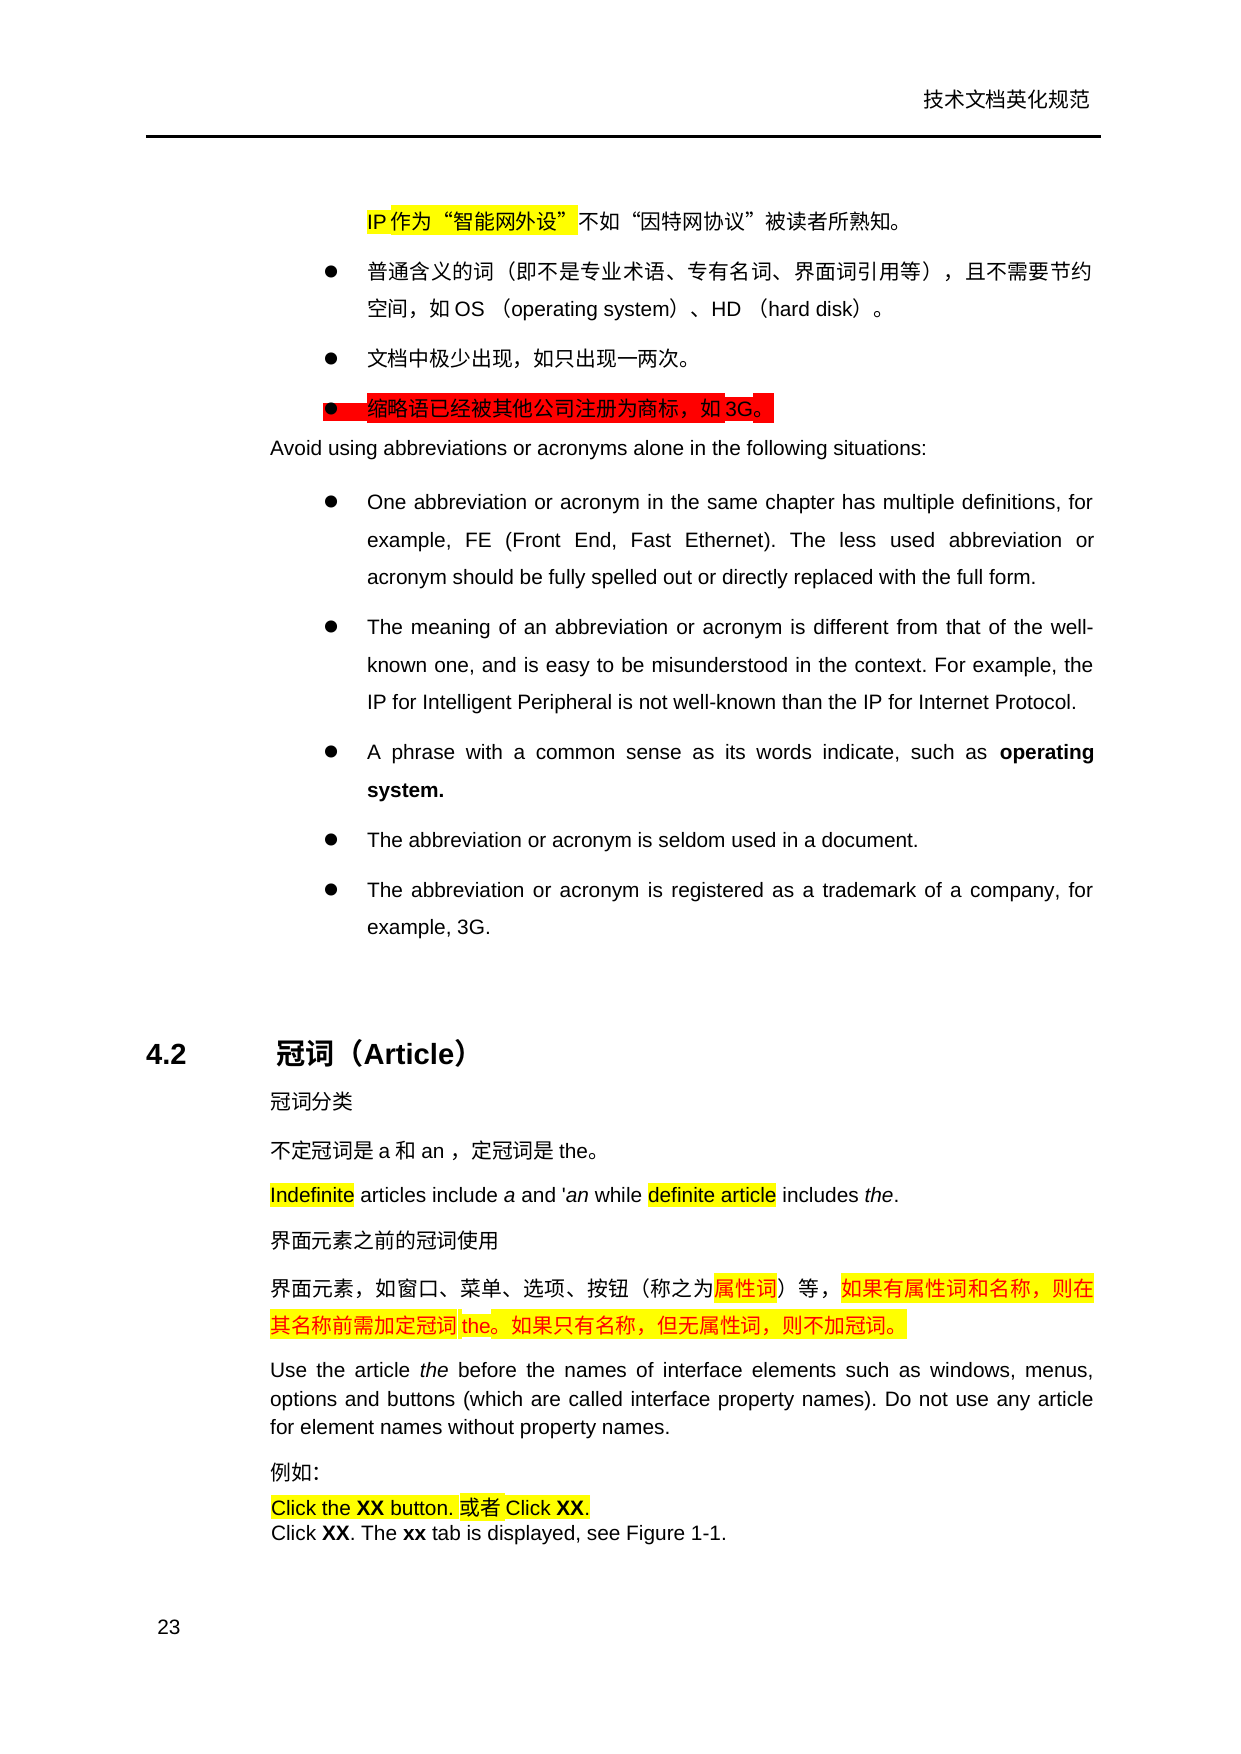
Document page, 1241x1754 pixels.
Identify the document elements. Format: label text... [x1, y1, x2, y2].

list The abbreviation or acronym is registered as a trademark of a company, for example, 3G. [323, 864, 1094, 939]
list A phrase with a common sense as its words indicate, such as operating system. [323, 727, 1094, 802]
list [323, 198, 1094, 235]
list 文档中极少出现，如只出现一两次。 [323, 335, 1094, 373]
text 冠词分类 [270, 1085, 1094, 1115]
list The meaning of an abbreviation or acronym is different from that of the well-known one, and is easy to be misunderstood in the context. For example, the IP for Intelligent Peripheral is not well-known than the IP for Internet Protocol. [323, 602, 1094, 714]
text Indefinite articles include a and 'an while definite article includes the. [354, 1183, 648, 1207]
list One abbreviation or acronym in the same chapter has multiple definitions, for example, FE (Front End, Fast Ethernet). The less used abbreviation or acronym should be fully spelled out or directly replaced with the full form. [323, 477, 1094, 589]
text Use the article the before the names of interface elements such as windows, menus, options and buttons (which are called interface property names). Do not use any article for element names without property names. [270, 1358, 1094, 1439]
text Avoid using abbreviations or acronyms alone in the following situations: [270, 435, 1094, 459]
list 缩略语已经被其他公司注册为商标，如3G。 [323, 385, 1094, 423]
text 界面元素之前的冠词使用 [270, 1224, 1094, 1254]
text 例如： [270, 1456, 1094, 1487]
text 界面元素，如窗口、菜单、选项、按钮（称之为属性词）等，如果有属性词和名称，则在其名称前需加定冠词the。如果只有名称，但无属性词，则不加冠词。 [270, 1273, 1094, 1339]
list The abbreviation or acronym is seldom used in a document. [323, 814, 1094, 852]
list 普通含义的词（即不是专业术语、专有名词、界面词引用等），且不需要节约空间，如OS （operating system）、HD （hard disk）。 [323, 248, 1094, 323]
subtitle 冠词（Article） [146, 1030, 1094, 1073]
text 不定冠词是a 和 an ，定冠词是 the。 [270, 1134, 1094, 1164]
text Click XX. The xx tab is displayed, see Figure 1-1. [146, 1521, 1094, 1545]
text Click the XX button. 或者Click XX. [146, 1493, 460, 1521]
text Indefinite articles include a and 'an while definite article includes the. [776, 1183, 1094, 1207]
text Click the XX button. 或者Click XX. [505, 1493, 1094, 1521]
